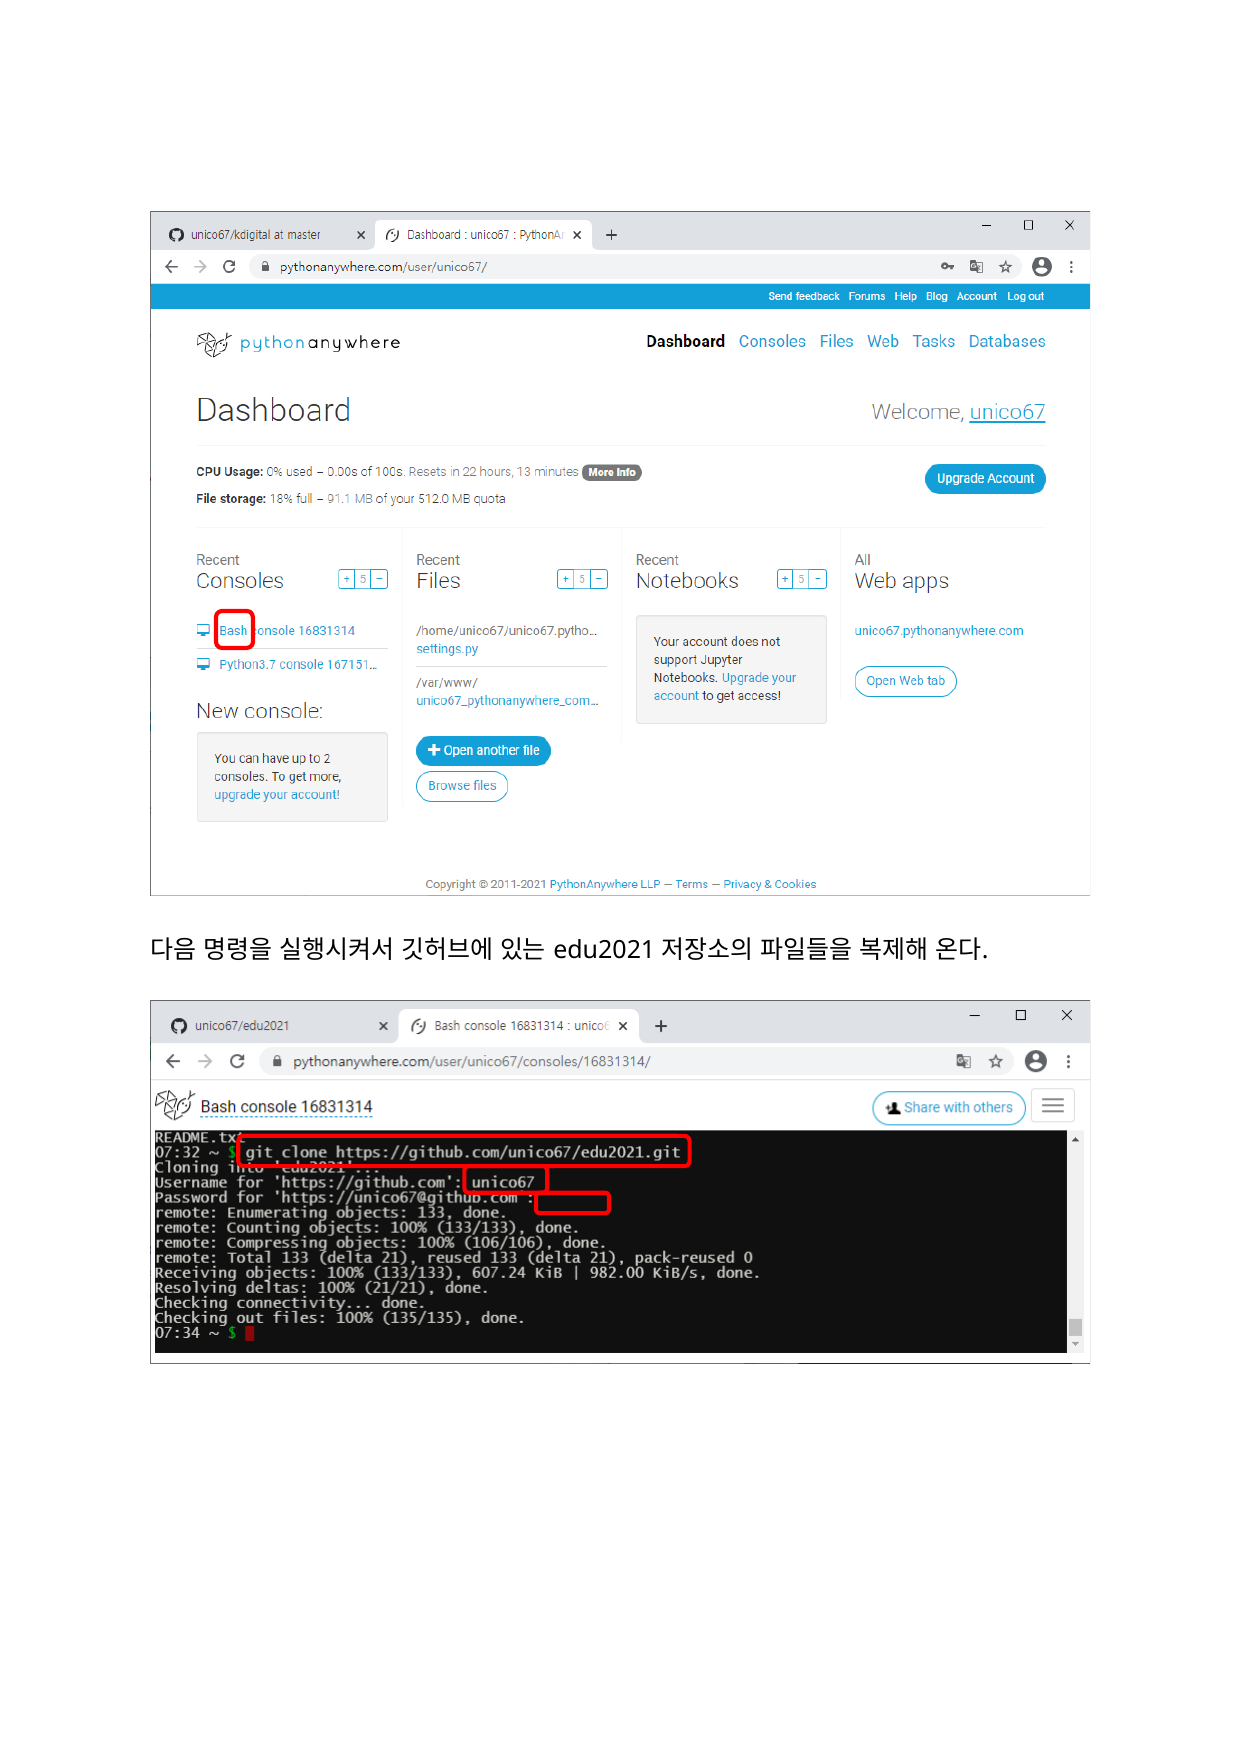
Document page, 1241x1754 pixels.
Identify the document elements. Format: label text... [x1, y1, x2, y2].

picture [150, 1000, 1091, 1364]
picture [150, 211, 1091, 896]
text 다음 명령을 실행시켜서 깃허브에 있는 edu2021 저장소의 파일들을 복제해 온다. [150, 930, 1090, 966]
